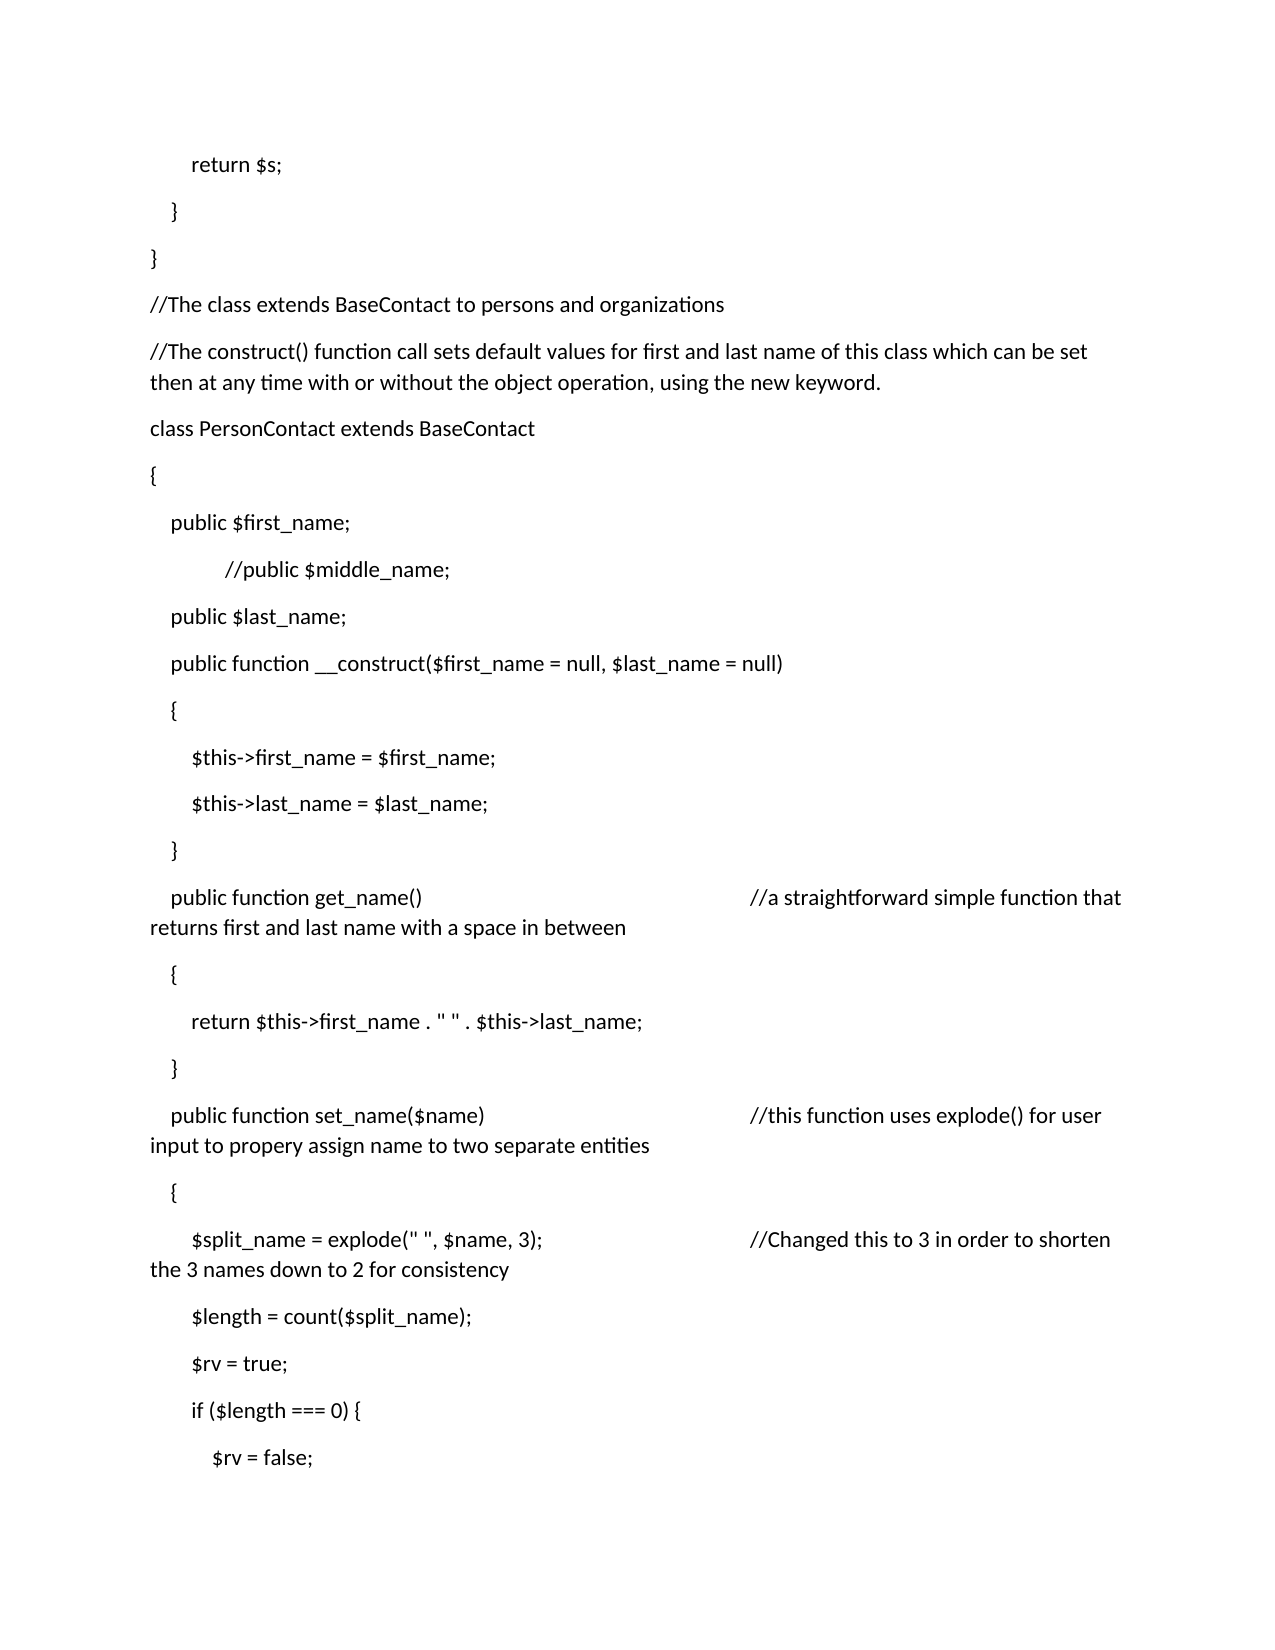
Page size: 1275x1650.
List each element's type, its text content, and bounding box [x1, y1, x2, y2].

text } [150, 197, 1125, 225]
text return $this->first_name . " " . $this->last_name; [150, 1007, 1125, 1035]
text //The construct() function call sets default values for first and last name of this class which can be set then at any time with or without the object operation, using the new keyword. [150, 337, 1125, 396]
text $this->last_name = $last_name; [150, 789, 1125, 818]
text { [150, 696, 1125, 724]
text $length = count($split_name); [150, 1302, 1125, 1330]
text public function set_name($name) //this function uses explode() for user input to propery assign name to two separate entities [150, 1101, 1125, 1159]
text //The class extends BaseContact to persons and organizations [150, 291, 1125, 319]
text public $last_name; [150, 602, 1125, 630]
text } [150, 244, 1125, 272]
text { [150, 461, 1125, 489]
text { [150, 1178, 1125, 1206]
text public $first_name; [150, 508, 1125, 536]
text class PersonContact extends BaseContact [150, 414, 1125, 443]
text $split_name = explode(" ", $name, 3); //Changed this to 3 in order to shorten the 3 names down to 2 for consistency [150, 1225, 1125, 1283]
text public function __construct($first_name = null, $last_name = null) [150, 649, 1125, 677]
text public function get_name() //a straightforward simple function that returns first and last name with a space in between [150, 883, 1125, 942]
text $rv = false; [150, 1443, 1125, 1471]
text } [150, 836, 1125, 864]
text if ($length === 0) { [150, 1396, 1125, 1424]
text { [150, 960, 1125, 988]
text //public $middle_name; [150, 555, 1125, 583]
text } [150, 1054, 1125, 1082]
text $this->first_name = $first_name; [150, 743, 1125, 771]
text $rv = true; [150, 1349, 1125, 1377]
text return $s; [150, 150, 1125, 178]
